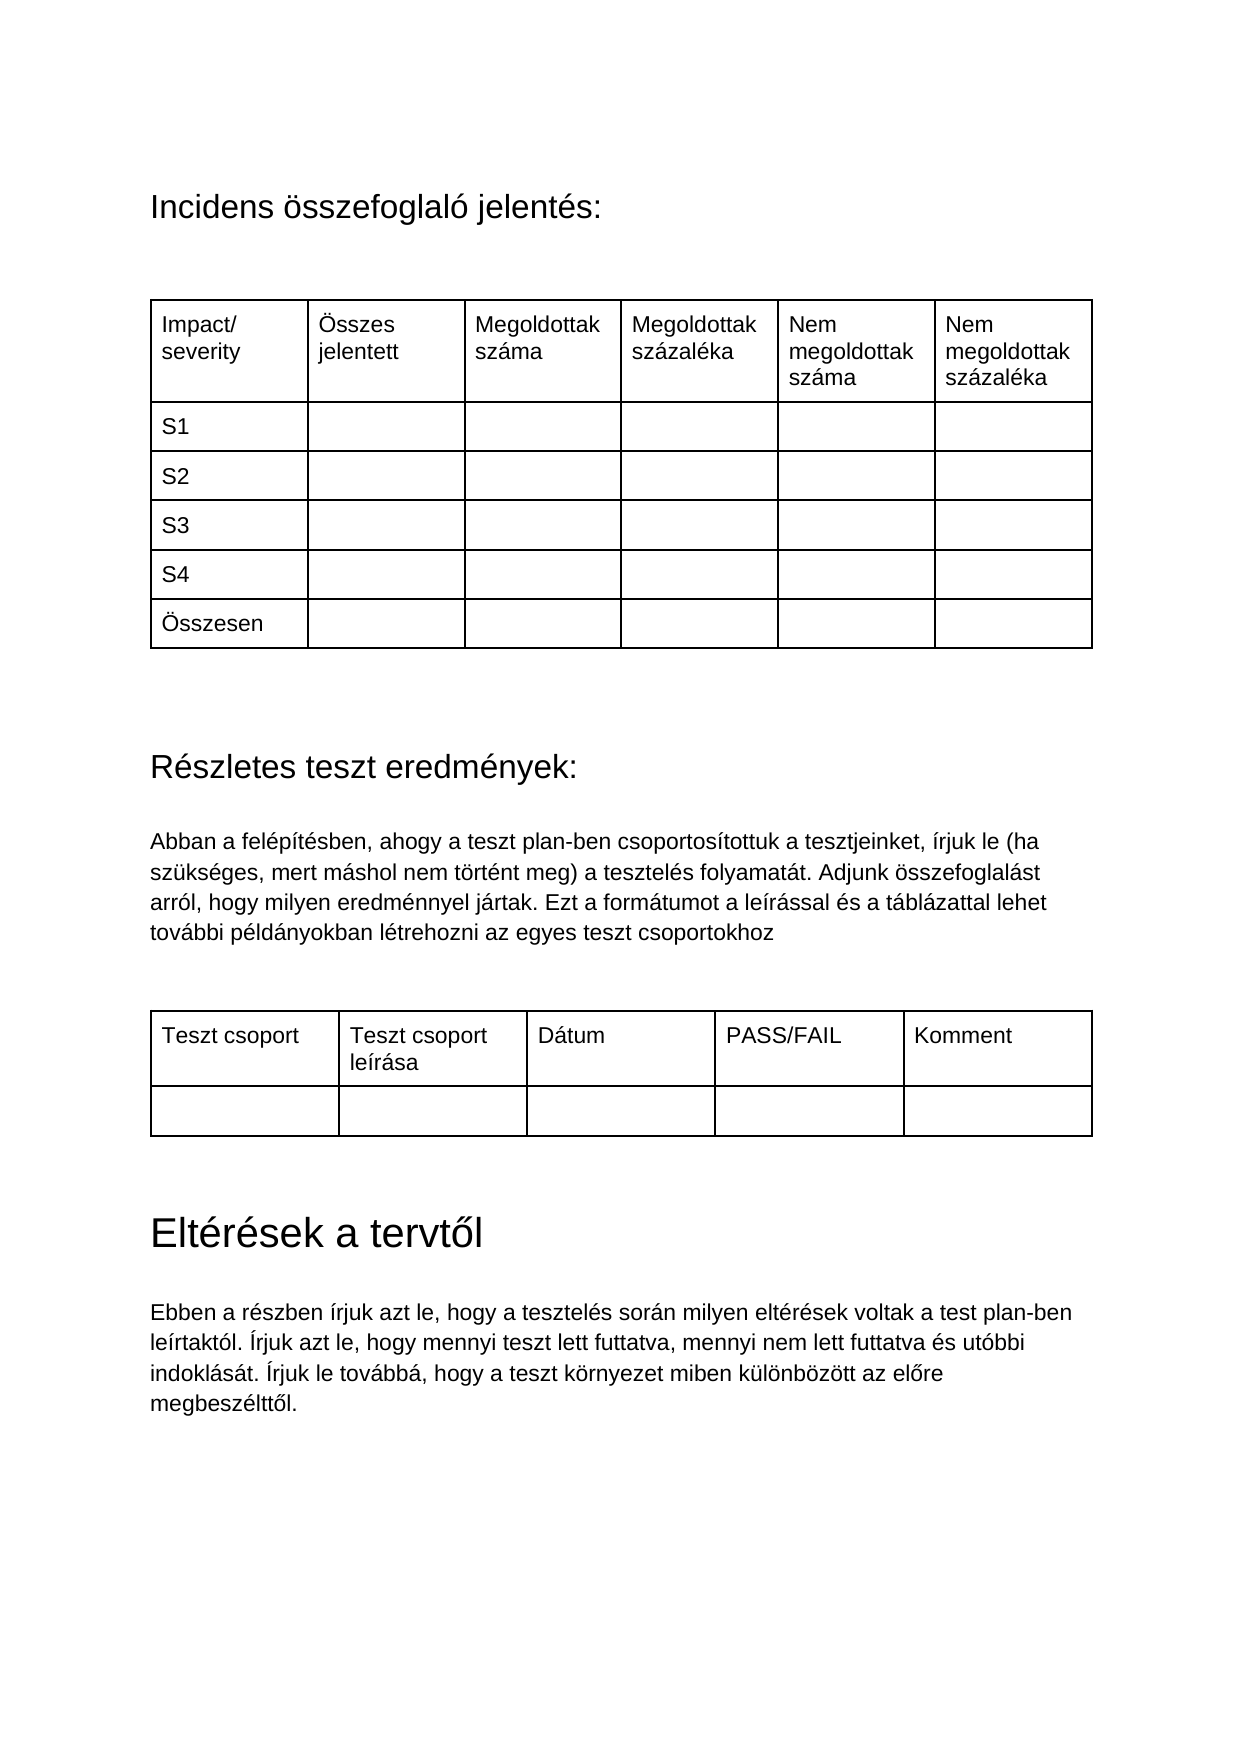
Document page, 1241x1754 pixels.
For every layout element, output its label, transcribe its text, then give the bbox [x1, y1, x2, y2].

table_header Megoldottak százaléka [622, 301, 777, 401]
table_header Dátum [528, 1012, 714, 1085]
table_cell [905, 1087, 1091, 1134]
table_cell Összesen [152, 600, 307, 647]
table_cell S4 [152, 551, 307, 598]
table_header Megoldottak száma [466, 301, 620, 401]
table_cell [779, 501, 934, 549]
table_header Teszt csoport leírása [340, 1012, 526, 1085]
table_cell [936, 551, 1091, 598]
text Ebben a részben írjuk azt le, hogy a tesztelés során milyen eltérések voltak a test plan-ben leírtaktól. Írjuk azt le, hogy mennyi teszt lett futtatva, mennyi nem lett futtatva és utóbbi indoklását. Írjuk le továbbá, hogy a teszt környezet miben különbözött az előre megbeszélttől. [150, 1299, 1090, 1416]
table_header Impact/severity [152, 301, 307, 401]
table_cell [466, 551, 620, 598]
subtitle Részletes teszt eredmények: [150, 747, 1090, 786]
table_cell [466, 600, 620, 647]
table_cell [936, 501, 1091, 549]
table_header Nem megoldottak százaléka [936, 301, 1091, 401]
table_cell [528, 1087, 714, 1134]
table_header Nem megoldottak száma [779, 301, 934, 401]
table_cell [779, 452, 934, 499]
table_cell [622, 403, 777, 450]
table_cell [622, 600, 777, 647]
table_cell [936, 403, 1091, 450]
table_cell [309, 551, 464, 598]
subtitle Eltérések a tervtől [150, 1208, 1090, 1256]
text Abban a felépítésben, ahogy a teszt plan-ben csoportosítottuk a tesztjeinket, írjuk le (ha szükséges, mert máshol nem történt meg) a tesztelés folyamatát. Adjunk összefoglalást arról, hogy milyen eredménnyel jártak. Ezt a formátumot a leírással és a táblázattal lehet további példányokban létrehozni az egyes teszt csoportokhoz [150, 828, 1090, 945]
table_header Összes jelentett [309, 301, 464, 401]
table_cell [309, 501, 464, 549]
table_cell S3 [152, 501, 307, 549]
table_cell S1 [152, 403, 307, 450]
subtitle Incidens összefoglaló jelentés: [150, 187, 1090, 226]
table_cell [309, 452, 464, 499]
table_cell [716, 1087, 903, 1134]
table_cell [936, 600, 1091, 647]
table_cell [622, 501, 777, 549]
table_cell [936, 452, 1091, 499]
table_header Komment [905, 1012, 1091, 1085]
table_cell [779, 551, 934, 598]
table_cell [622, 452, 777, 499]
table_cell [779, 403, 934, 450]
table_cell [466, 452, 620, 499]
table_cell [779, 600, 934, 647]
table_header Teszt csoport [152, 1012, 338, 1085]
table_header PASS/FAIL [716, 1012, 903, 1085]
table_cell [309, 403, 464, 450]
table_cell [466, 501, 620, 549]
table_cell [622, 551, 777, 598]
table_cell [152, 1087, 338, 1134]
table_cell [309, 600, 464, 647]
table_cell S2 [152, 452, 307, 499]
table_cell [466, 403, 620, 450]
table_cell [340, 1087, 526, 1134]
